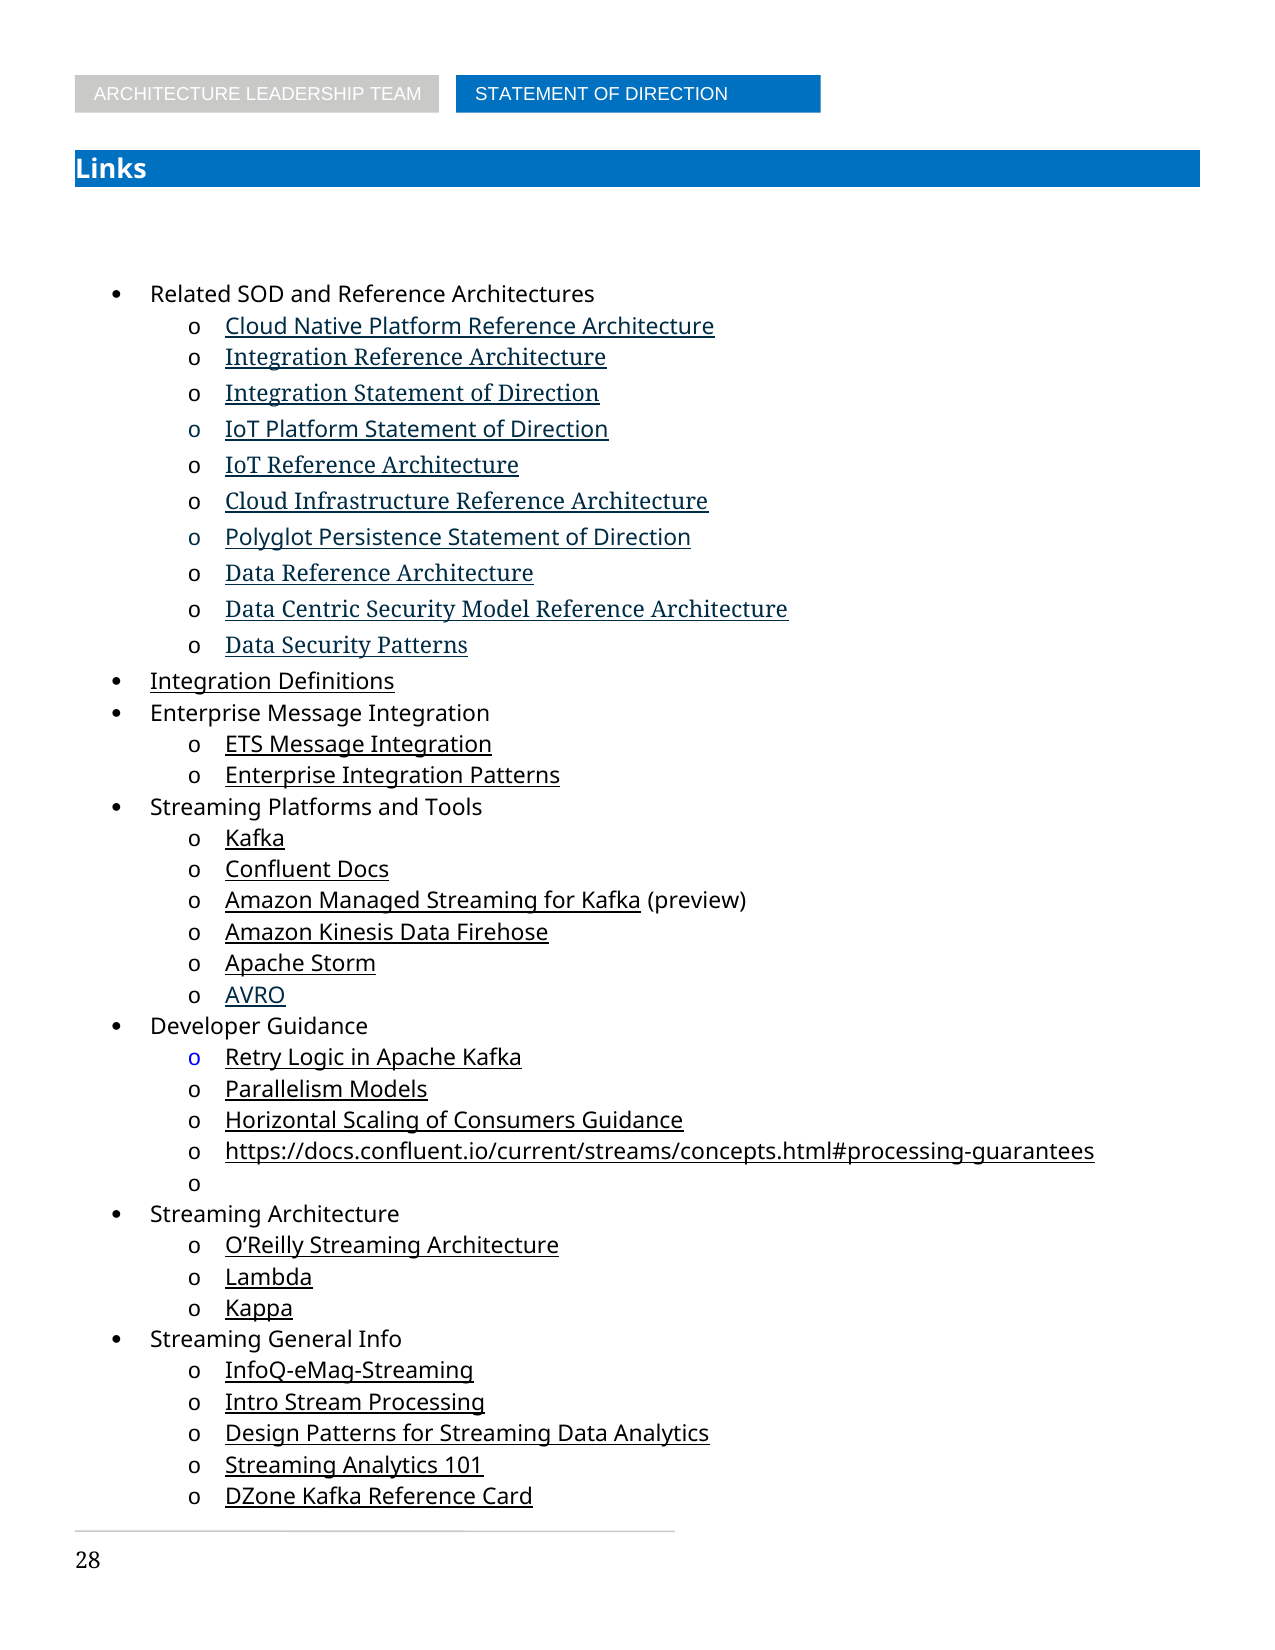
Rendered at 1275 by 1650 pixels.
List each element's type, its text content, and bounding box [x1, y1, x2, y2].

list DZone Kafka Reference Card [187, 1480, 1200, 1511]
list Streaming Analytics 101 [187, 1448, 1200, 1480]
list Integration Definitions [112, 665, 1200, 697]
subtitle Links [75, 150, 1200, 187]
list Design Patterns for Streaming Data Analytics [187, 1417, 1200, 1448]
list ETS Message Integration [187, 728, 1200, 759]
list https://docs.confluent.io/current/streams/concepts.html#processing-guarantees [187, 1135, 1200, 1167]
list Kappa [187, 1292, 1200, 1323]
list Polyglot Persistence Statement of Direction [187, 521, 1200, 552]
list AVRO [187, 978, 1200, 1010]
list Parallelism Models [187, 1072, 1200, 1104]
list Cloud Native Platform Reference Architecture [187, 309, 1200, 341]
list Developer Guidance [112, 1010, 1200, 1041]
list Horizontal Scaling of Consumers Guidance [187, 1104, 1200, 1135]
list Enterprise Integration Patterns [187, 759, 1200, 791]
list Cloud Infrastructure Reference Architecture [187, 485, 1200, 516]
list IoT Platform Statement of Direction [187, 413, 1200, 444]
list O’Reilly Streaming Architecture [187, 1229, 1200, 1261]
list Enterprise Message Integration [112, 697, 1200, 728]
list Streaming Architecture [112, 1198, 1200, 1229]
list Data Reference Architecture [187, 557, 1200, 588]
list Amazon Managed Streaming for Kafka (preview) [187, 884, 1200, 916]
list Confluent Docs [187, 853, 1200, 884]
list Data Security Patterns [187, 629, 1200, 661]
list Intro Stream Processing [187, 1386, 1200, 1417]
list Integration Statement of Direction [187, 377, 1200, 408]
list Lambda [187, 1261, 1200, 1292]
list Data Centric Security Model Reference Architecture [187, 593, 1200, 624]
list Integration Reference Architecture [187, 341, 1200, 372]
list Apache Storm [187, 947, 1200, 978]
list Kafka [187, 822, 1200, 853]
list Related SOD and Reference Architectures [112, 278, 1200, 309]
list IoT Reference Architecture [187, 449, 1200, 480]
list Retry Logic in Apache Kafka [187, 1041, 1200, 1072]
list Amazon Kinesis Data Firehose [187, 916, 1200, 947]
list Streaming Platforms and Tools [112, 791, 1200, 822]
list Streaming General Info [112, 1323, 1200, 1354]
list InfoQ-eMag-Streaming [187, 1354, 1200, 1386]
